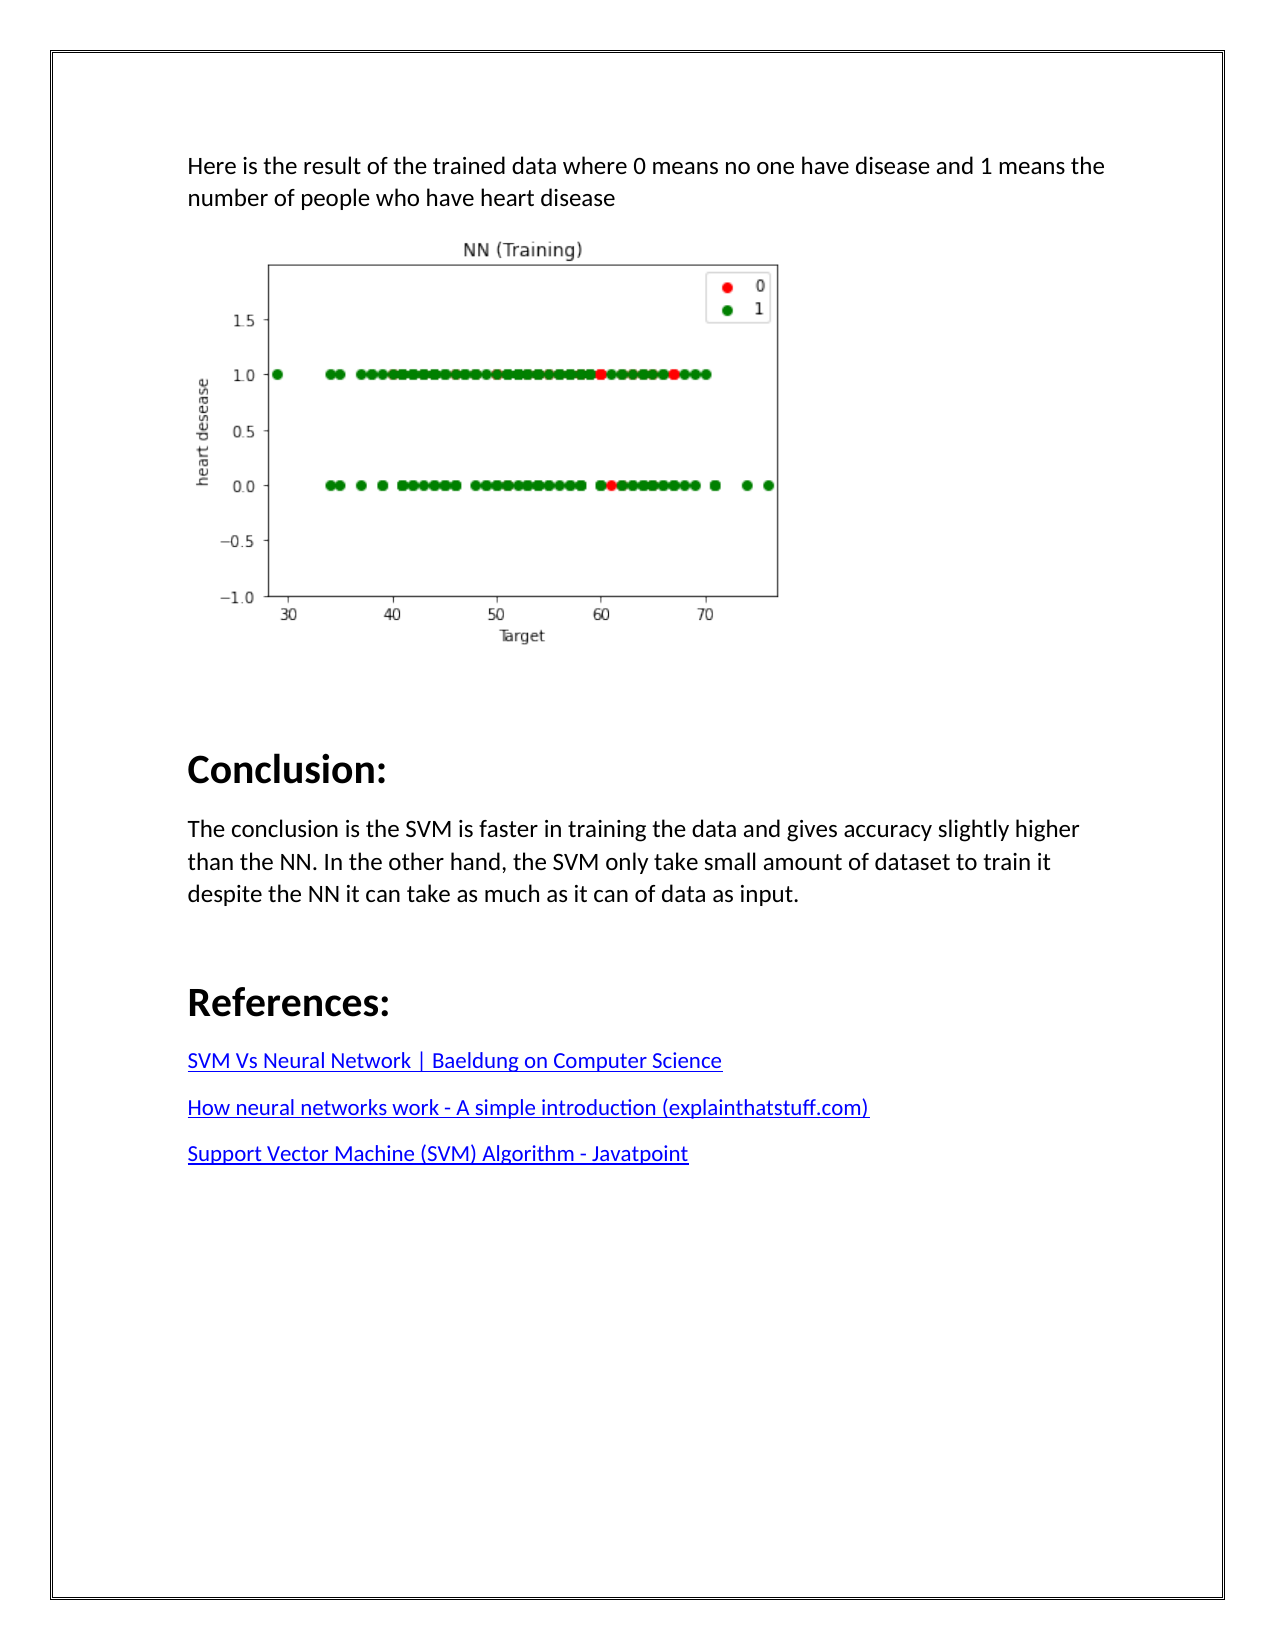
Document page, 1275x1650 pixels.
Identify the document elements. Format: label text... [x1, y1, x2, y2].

text How neural networks work - A simple introduction (explainthatstuff.com) [187, 1093, 1125, 1121]
text References: [187, 976, 1125, 1027]
text SVM Vs Neural Network | Baeldung on Computer Science [187, 1046, 1125, 1074]
text Conclusion: [187, 743, 1125, 794]
text The conclusion is the SVM is faster in training the data and gives accuracy slightly higher than the NN. In the other hand, the SVM only take small amount of dataset to train it despite the NN it can take as much as it can of data as input. [187, 813, 1125, 908]
picture [187, 231, 788, 654]
text Support Vector Machine (SVM) Algorithm - Javatpoint [187, 1139, 1125, 1167]
text Here is the result of the trained data where 0 means no one have disease and 1 means the number of people who have heart disease [187, 150, 1125, 213]
